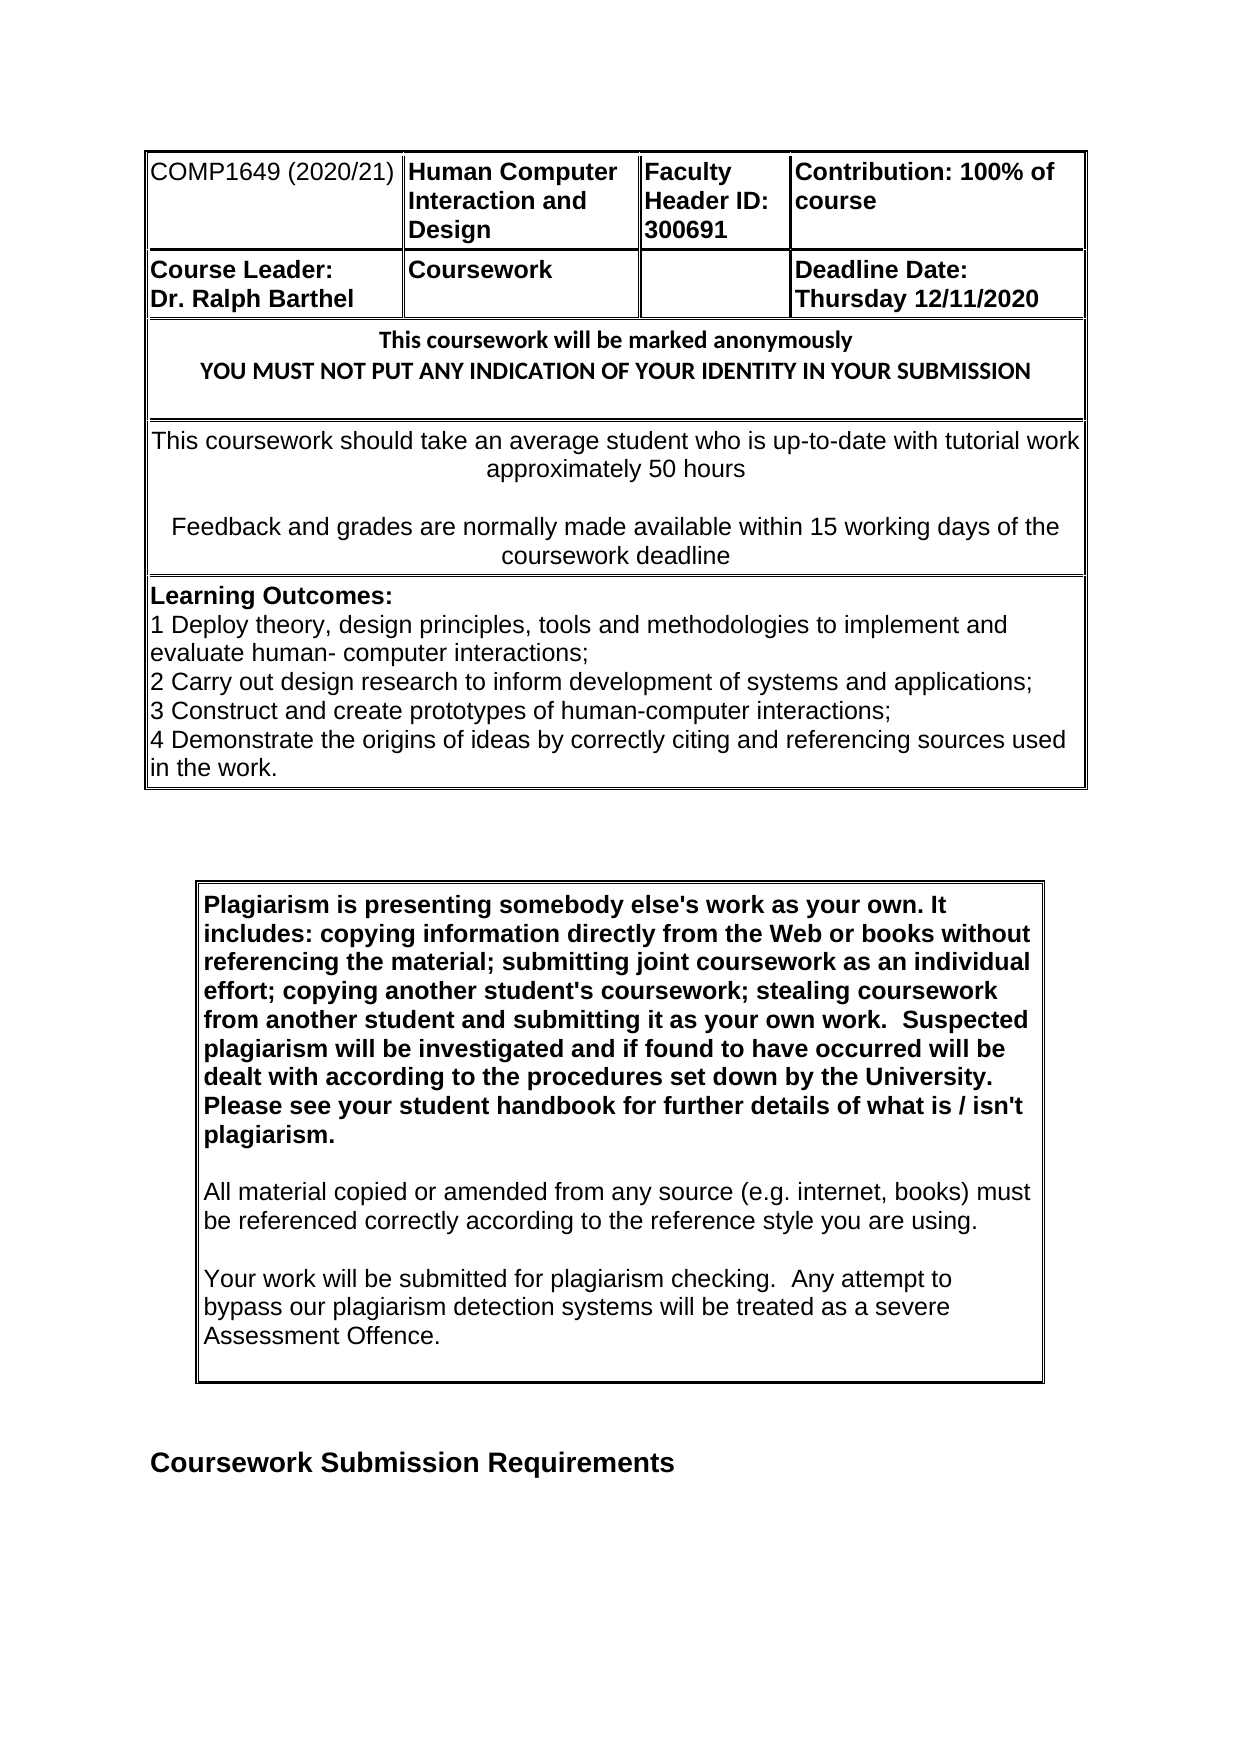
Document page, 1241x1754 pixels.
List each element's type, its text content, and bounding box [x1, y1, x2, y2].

table_header Human Computer Interaction and Design [404, 152, 640, 248]
table_header COMP1649 (2020/21) [148, 153, 404, 248]
table_cell Coursework [405, 251, 638, 317]
table_cell Learning Outcomes: 1 Deploy theory, design principles, tools and methodologies to implement and evaluate human- computer interactions; 2 Carry out design research to inform development of systems and applications; 3 Construct and create prototypes of human-computer interactions; 4 Demonstrate the origins of ideas by correctly citing and referencing sources used in the work. [148, 574, 1085, 786]
table_cell [642, 251, 789, 317]
table_header Faculty Header ID: 300691 [640, 153, 790, 248]
text Coursework Submission Requirements [150, 1413, 1090, 1478]
table_cell This coursework will be marked anonymously YOU MUST NOT PUT ANY INDICATION OF YOUR IDENTITY IN YOUR SUBMISSION [146, 317, 1086, 418]
table_header Plagiarism is presenting somebody else's work as your own. It includes: copying information directly from the Web or books without referencing the material; submitting joint coursework as an individual effort; copying another student's coursework; stealing coursework from another student and submitting it as your own work. Suspected plagiarism will be investigated and if found to have occurred will be dealt with according to the procedures set down by the University. Please see your student handbook for further details of what is / isn't plagiarism. All material copied or amended from any source (e.g. internet, books) must be referenced correctly according to the reference style you are using. Your work will be submitted for plagiarism checking. Any attempt to bypass our plagiarism detection systems will be treated as a severe Assessment Offence. [199, 884, 1042, 1381]
table_cell Course Leader: Dr. Ralph Barthel [146, 248, 402, 317]
table_cell This coursework should take an average student who is up-to-date with tutorial work approximately 50 hours Feedback and grades are normally made available within 15 working days of the coursework deadline [148, 418, 1085, 573]
table_cell Deadline Date: Thursday 12/11/2020 [792, 248, 1086, 317]
table_header Contribution: 100% of course [790, 153, 1084, 248]
